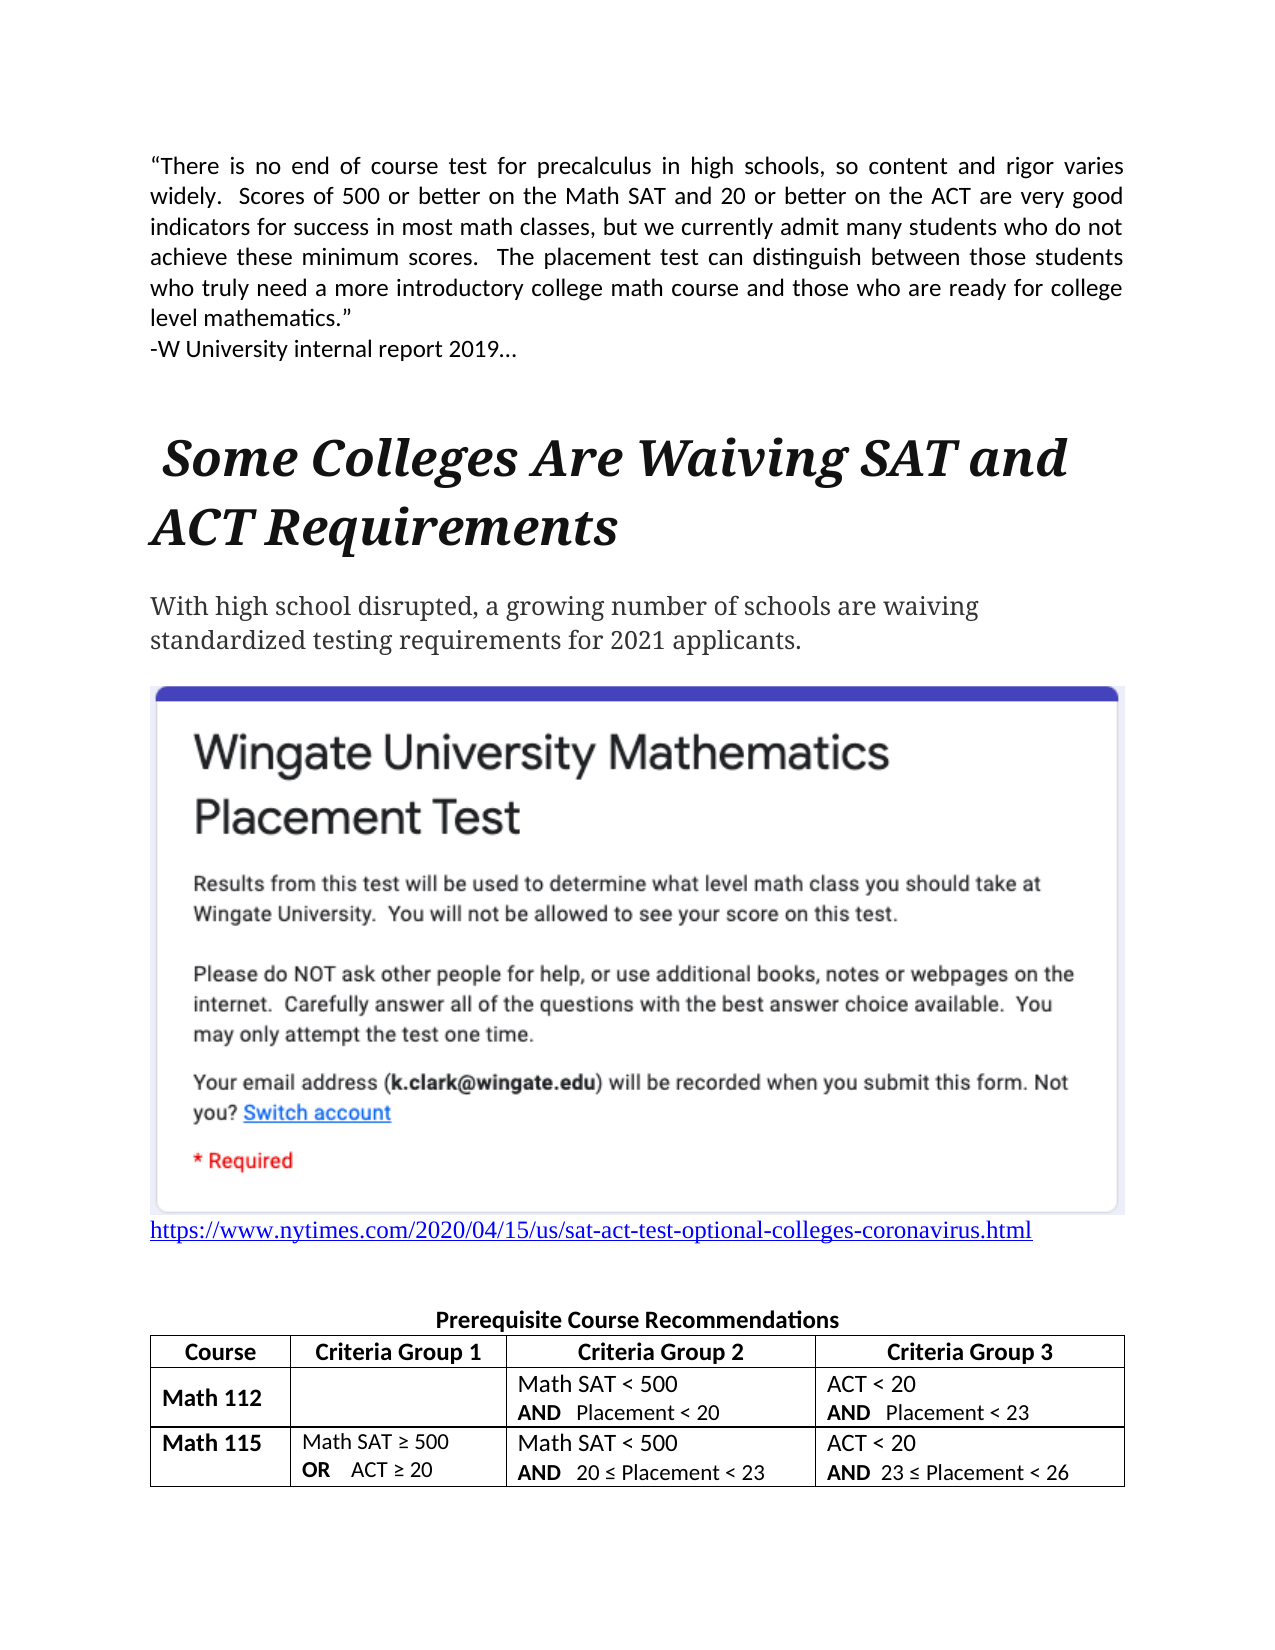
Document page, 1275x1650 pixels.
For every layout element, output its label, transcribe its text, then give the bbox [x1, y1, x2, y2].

text With high school disrupted, a growing number of schools are waiving standardized testing requirements for 2021 applicants. [150, 589, 1125, 657]
text Prerequisite Course Recommendations [150, 1305, 1125, 1335]
table_header Criteria Group 3 [816, 1336, 1124, 1367]
table_cell Math 115 [151, 1428, 290, 1486]
table_cell Math 112 [151, 1368, 290, 1426]
text “There is no end of course test for precalculus in high schools, so content and rigor varies widely. Scores of 500 or better on the Math SAT and 20 or better on the ACT are very good indicators for success in most math classes, but we currently admit many students who do not achieve these minimum scores. The placement test can distinguish between those students who truly need a more introductory college math course and those who are ready for college level mathematics.” [150, 150, 1125, 333]
picture [150, 686, 1125, 1215]
table_cell Math SAT < 500 AND Placement < 20 [507, 1368, 815, 1426]
table_header Criteria Group 1 [291, 1336, 506, 1367]
table_header Criteria Group 2 [507, 1336, 815, 1367]
table_header Course [151, 1336, 290, 1367]
subtitle Some Colleges Are Waiving SAT and ACT Requirements [150, 423, 1125, 559]
text https://www.nytimes.com/2020/04/15/us/sat-act-test-optional-colleges-coronavirus.html [150, 1215, 1125, 1244]
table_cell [291, 1428, 506, 1486]
table_cell ACT < 20 AND Placement < 23 [816, 1368, 1124, 1426]
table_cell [816, 1428, 1124, 1486]
text -W University internal report 2019… [150, 333, 1125, 364]
table_cell [291, 1368, 506, 1426]
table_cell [507, 1428, 815, 1486]
